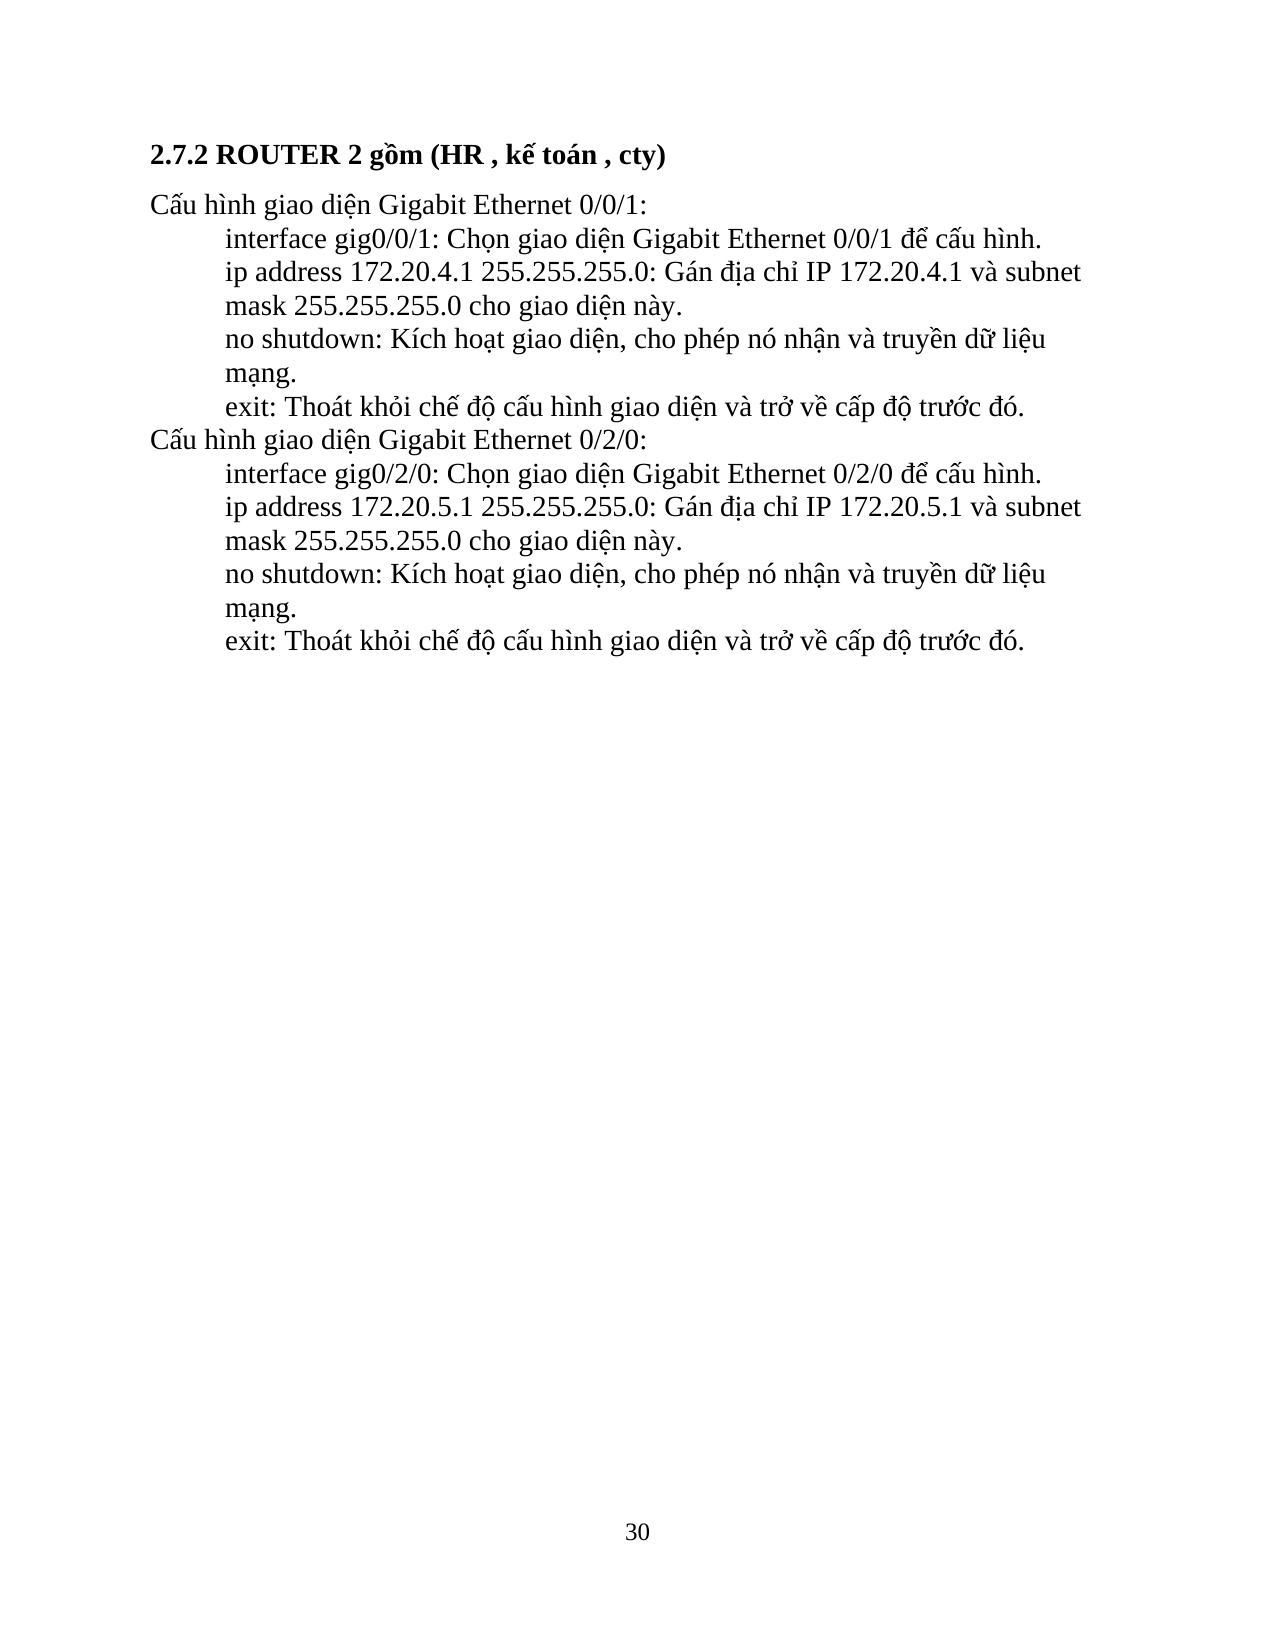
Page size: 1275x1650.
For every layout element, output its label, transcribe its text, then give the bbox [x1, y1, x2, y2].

text ip address 172.20.4.1 255.255.255.0: Gán địa chỉ IP 172.20.4.1 và subnet mask 255.255.255.0 cho giao diện này. [225, 254, 1125, 322]
text ip address 172.20.5.1 255.255.255.0: Gán địa chỉ IP 172.20.5.1 và subnet mask 255.255.255.0 cho giao diện này. [225, 489, 1125, 556]
text interface gig0/0/1: Chọn giao diện Gigabit Ethernet 0/0/1 để cấu hình. [225, 221, 1125, 254]
text interface gig0/2/0: Chọn giao diện Gigabit Ethernet 0/2/0 để cấu hình. [225, 456, 1125, 489]
text no shutdown: Kích hoạt giao diện, cho phép nó nhận và truyền dữ liệu mạng. [225, 556, 1125, 623]
text exit: Thoát khỏi chế độ cấu hình giao diện và trở về cấp độ trước đó. [225, 389, 1125, 422]
text Cấu hình giao diện Gigabit Ethernet 0/2/0: [150, 422, 1125, 456]
text exit: Thoát khỏi chế độ cấu hình giao diện và trở về cấp độ trước đó. [225, 623, 1125, 657]
subtitle 2.7.2 ROUTER 2 gồm (HR , kế toán , cty) [150, 137, 1125, 171]
text no shutdown: Kích hoạt giao diện, cho phép nó nhận và truyền dữ liệu mạng. [225, 322, 1125, 389]
text Cấu hình giao diện Gigabit Ethernet 0/0/1: [150, 187, 1125, 221]
